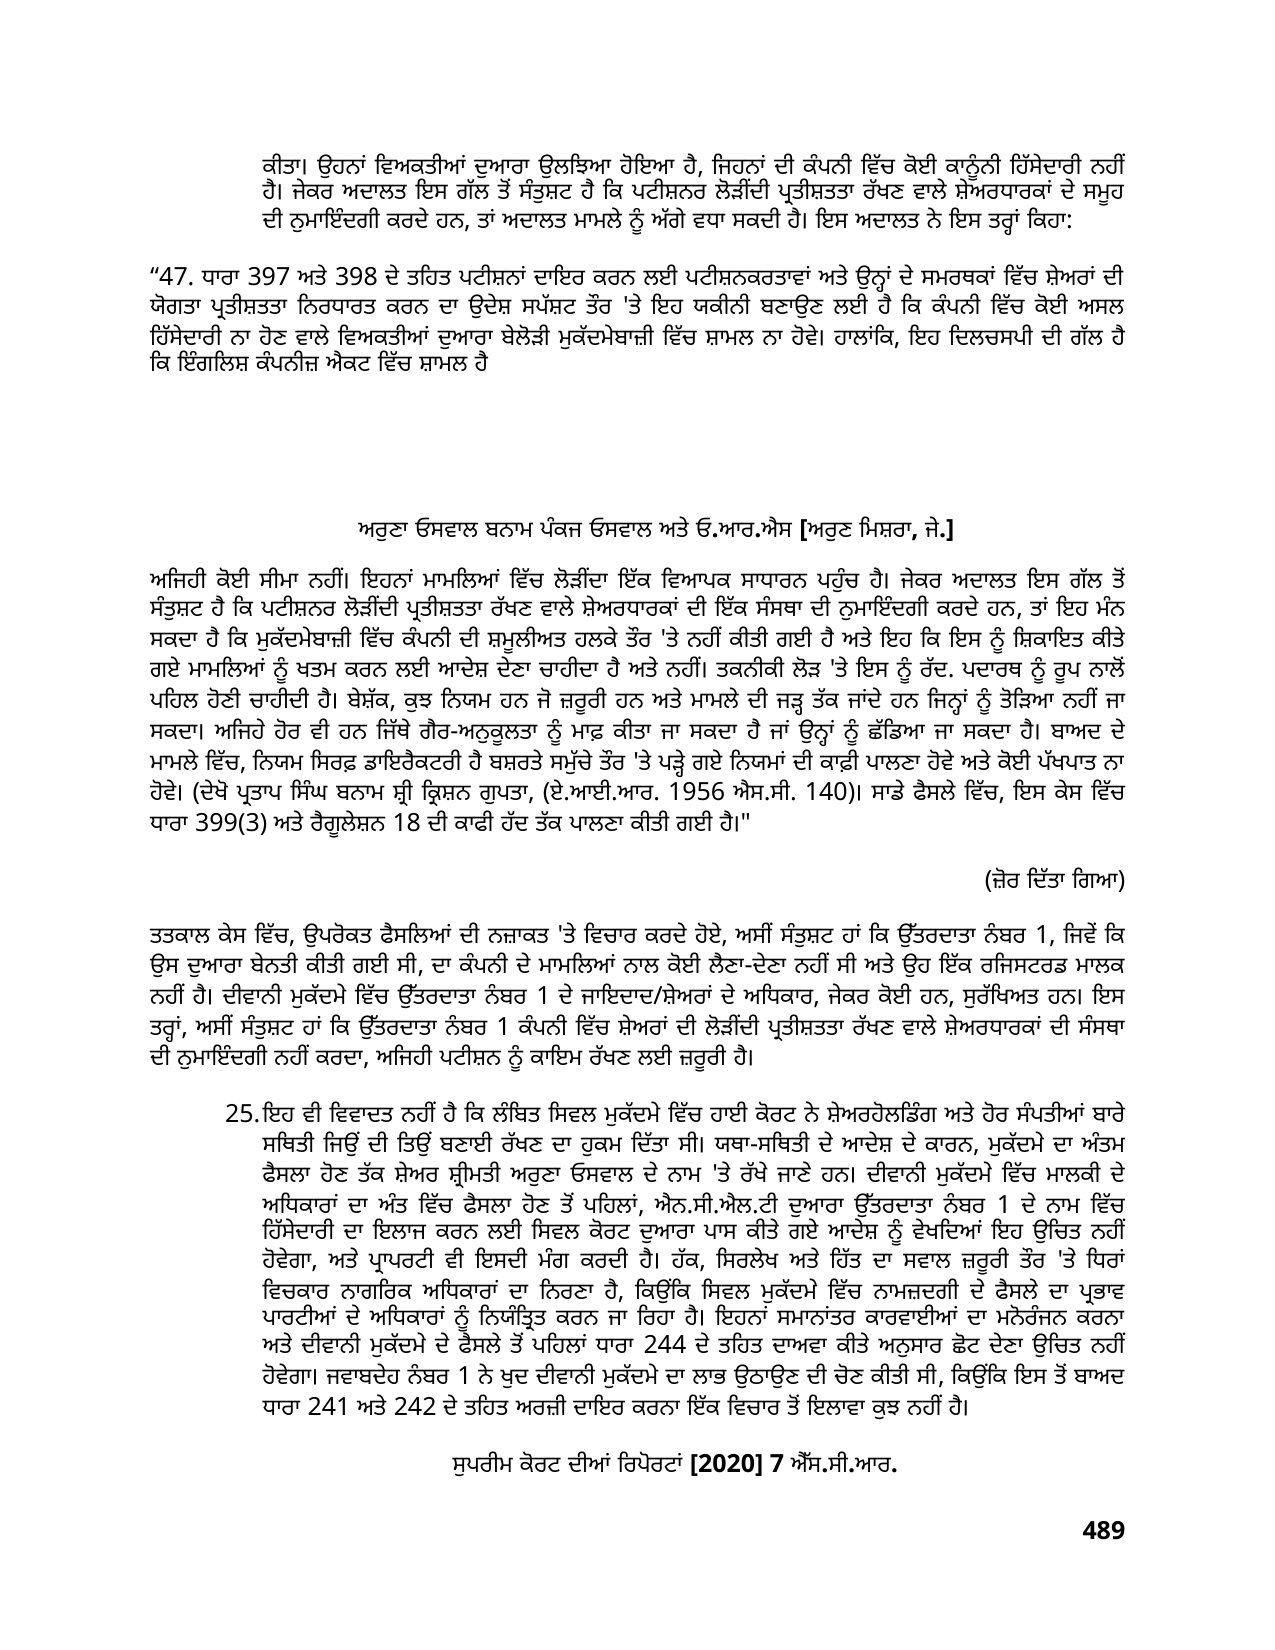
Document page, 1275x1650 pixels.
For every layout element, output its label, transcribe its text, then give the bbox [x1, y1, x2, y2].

text ਤਤਕਾਲ ਕੇਸ ਵਿੱਚ, ਉਪਰੋਕਤ ਫੈਸਲਿਆਂ ਦੀ ਨਜ਼ਾਕਤ 'ਤੇ ਵਿਚਾਰ ਕਰਦੇ ਹੋਏ, ਅਸੀਂ ਸੰਤੁਸ਼ਟ ਹਾਂ ਕਿ ਉੱਤਰਦਾਤਾ ਨੰਬਰ 1, ਜਿਵੇਂ ਕਿ ਉਸ ਦੁਆਰਾ ਬੇਨਤੀ ਕੀਤੀ ਗਈ ਸੀ, ਦਾ ਕੰਪਨੀ ਦੇ ਮਾਮਲਿਆਂ ਨਾਲ ਕੋਈ ਲੈਣਾ-ਦੇਣਾ ਨਹੀਂ ਸੀ ਅਤੇ ਉਹ ਇੱਕ ਰਜਿਸਟਰਡ ਮਾਲਕ ਨਹੀਂ ਹੈ। ਦੀਵਾਨੀ ਮੁਕੱਦਮੇ ਵਿੱਚ ਉੱਤਰਦਾਤਾ ਨੰਬਰ 1 ਦੇ ਜਾਇਦਾਦ/ਸ਼ੇਅਰਾਂ ਦੇ ਅਧਿਕਾਰ, ਜੇਕਰ ਕੋਈ ਹਨ, ਸੁਰੱਖਿਅਤ ਹਨ। ਇਸ ਤਰ੍ਹਾਂ, ਅਸੀਂ ਸੰਤੁਸ਼ਟ ਹਾਂ ਕਿ ਉੱਤਰਦਾਤਾ ਨੰਬਰ 1 ਕੰਪਨੀ ਵਿੱਚ ਸ਼ੇਅਰਾਂ ਦੀ ਲੋੜੀਂਦੀ ਪ੍ਰਤੀਸ਼ਤਤਾ ਰੱਖਣ ਵਾਲੇ ਸ਼ੇਅਰਧਾਰਕਾਂ ਦੀ ਸੰਸਥਾ ਦੀ ਨੁਮਾਇੰਦਗੀ ਨਹੀਂ ਕਰਦਾ, ਅਜਿਹੀ ਪਟੀਸ਼ਨ ਨੂੰ ਕਾਇਮ ਰੱਖਣ ਲਈ ਜ਼ਰੂਰੀ ਹੈ। [150, 919, 1125, 1073]
text “47. ਧਾਰਾ 397 ਅਤੇ 398 ਦੇ ਤਹਿਤ ਪਟੀਸ਼ਨਾਂ ਦਾਇਰ ਕਰਨ ਲਈ ਪਟੀਸ਼ਨਕਰਤਾਵਾਂ ਅਤੇ ਉਨ੍ਹਾਂ ਦੇ ਸਮਰਥਕਾਂ ਵਿੱਚ ਸ਼ੇਅਰਾਂ ਦੀ ਯੋਗਤਾ ਪ੍ਰਤੀਸ਼ਤਤਾ ਨਿਰਧਾਰਤ ਕਰਨ ਦਾ ਉਦੇਸ਼ ਸਪੱਸ਼ਟ ਤੌਰ 'ਤੇ ਇਹ ਯਕੀਨੀ ਬਣਾਉਣ ਲਈ ਹੈ ਕਿ ਕੰਪਨੀ ਵਿੱਚ ਕੋਈ ਅਸਲ ਹਿੱਸੇਦਾਰੀ ਨਾ ਹੋਣ ਵਾਲੇ ਵਿਅਕਤੀਆਂ ਦੁਆਰਾ ਬੇਲੋੜੀ ਮੁਕੱਦਮੇਬਾਜ਼ੀ ਵਿੱਚ ਸ਼ਾਮਲ ਨਾ ਹੋਵੇ। ਹਾਲਾਂਕਿ, ਇਹ ਦਿਲਚਸਪੀ ਦੀ ਗੱਲ ਹੈ ਕਿ ਇੰਗਲਿਸ਼ ਕੰਪਨੀਜ਼ ਐਕਟ ਵਿੱਚ ਸ਼ਾਮਲ ਹੈ [150, 260, 1125, 377]
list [225, 150, 1125, 235]
text ਸੁਪਰੀਮ ਕੋਰਟ ਦੀਆਂ ਰਿਪੋਰਟਾਂ [2020] 7 ਐੱਸ.ਸੀ.ਆਰ. [225, 1448, 1125, 1479]
list ਇਹ ਵੀ ਵਿਵਾਦਤ ਨਹੀਂ ਹੈ ਕਿ ਲੰਬਿਤ ਸਿਵਲ ਮੁਕੱਦਮੇ ਵਿੱਚ ਹਾਈ ਕੋਰਟ ਨੇ ਸ਼ੇਅਰਹੋਲਡਿੰਗ ਅਤੇ ਹੋਰ ਸੰਪਤੀਆਂ ਬਾਰੇ ਸਥਿਤੀ ਜਿਉਂ ਦੀ ਤਿਉਂ ਬਣਾਈ ਰੱਖਣ ਦਾ ਹੁਕਮ ਦਿੱਤਾ ਸੀ। ਯਥਾ-ਸਥਿਤੀ ਦੇ ਆਦੇਸ਼ ਦੇ ਕਾਰਨ, ਮੁਕੱਦਮੇ ਦਾ ਅੰਤਮ ਫੈਸਲਾ ਹੋਣ ਤੱਕ ਸ਼ੇਅਰ ਸ਼੍ਰੀਮਤੀ ਅਰੁਣਾ ਓਸਵਾਲ ਦੇ ਨਾਮ 'ਤੇ ਰੱਖੇ ਜਾਣੇ ਹਨ। ਦੀਵਾਨੀ ਮੁਕੱਦਮੇ ਵਿੱਚ ਮਾਲਕੀ ਦੇ ਅਧਿਕਾਰਾਂ ਦਾ ਅੰਤ ਵਿੱਚ ਫੈਸਲਾ ਹੋਣ ਤੋਂ ਪਹਿਲਾਂ, ਐਨ.ਸੀ.ਐਲ.ਟੀ ਦੁਆਰਾ ਉੱਤਰਦਾਤਾ ਨੰਬਰ 1 ਦੇ ਨਾਮ ਵਿੱਚ ਹਿੱਸੇਦਾਰੀ ਦਾ ਇਲਾਜ ਕਰਨ ਲਈ ਸਿਵਲ ਕੋਰਟ ਦੁਆਰਾ ਪਾਸ ਕੀਤੇ ਗਏ ਆਦੇਸ਼ ਨੂੰ ਵੇਖਦਿਆਂ ਇਹ ਉਚਿਤ ਨਹੀਂ ਹੋਵੇਗਾ, ਅਤੇ ਪ੍ਰਾਪਰਟੀ ਵੀ ਇਸਦੀ ਮੰਗ ਕਰਦੀ ਹੈ। ਹੱਕ, ਸਿਰਲੇਖ ਅਤੇ ਹਿੱਤ ਦਾ ਸਵਾਲ ਜ਼ਰੂਰੀ ਤੌਰ 'ਤੇ ਧਿਰਾਂ ਵਿਚਕਾਰ ਨਾਗਰਿਕ ਅਧਿਕਾਰਾਂ ਦਾ ਨਿਰਣਾ ਹੈ, ਕਿਉਂਕਿ ਸਿਵਲ ਮੁਕੱਦਮੇ ਵਿੱਚ ਨਾਮਜ਼ਦਗੀ ਦੇ ਫੈਸਲੇ ਦਾ ਪ੍ਰਭਾਵ ਪਾਰਟੀਆਂ ਦੇ ਅਧਿਕਾਰਾਂ ਨੂੰ ਨਿਯੰਤ੍ਰਿਤ ਕਰਨ ਜਾ ਰਿਹਾ ਹੈ। ਇਹਨਾਂ ਸਮਾਨਾਂਤਰ ਕਾਰਵਾਈਆਂ ਦਾ ਮਨੋਰੰਜਨ ਕਰਨਾ ਅਤੇ ਦੀਵਾਨੀ ਮੁਕੱਦਮੇ ਦੇ ਫੈਸਲੇ ਤੋਂ ਪਹਿਲਾਂ ਧਾਰਾ 244 ਦੇ ਤਹਿਤ ਦਾਅਵਾ ਕੀਤੇ ਅਨੁਸਾਰ ਛੋਟ ਦੇਣਾ ਉਚਿਤ ਨਹੀਂ ਹੋਵੇਗਾ। ਜਵਾਬਦੇਹ ਨੰਬਰ 1 ਨੇ ਖੁਦ ਦੀਵਾਨੀ ਮੁਕੱਦਮੇ ਦਾ ਲਾਭ ਉਠਾਉਣ ਦੀ ਚੋਣ ਕੀਤੀ ਸੀ, ਕਿਉਂਕਿ ਇਸ ਤੋਂ ਬਾਅਦ ਧਾਰਾ 241 ਅਤੇ 242 ਦੇ ਤਹਿਤ ਅਰਜ਼ੀ ਦਾਇਰ ਕਰਨਾ ਇੱਕ ਵਿਚਾਰ ਤੋਂ ਇਲਾਵਾ ਕੁਝ ਨਹੀਂ ਹੈ। [225, 1098, 1125, 1423]
text (ਜ਼ੋਰ ਦਿੱਤਾ ਗਿਆ) [150, 864, 1125, 894]
text ਅਜਿਹੀ ਕੋਈ ਸੀਮਾ ਨਹੀਂ। ਇਹਨਾਂ ਮਾਮਲਿਆਂ ਵਿੱਚ ਲੋੜੀਂਦਾ ਇੱਕ ਵਿਆਪਕ ਸਾਧਾਰਨ ਪਹੁੰਚ ਹੈ। ਜੇਕਰ ਅਦਾਲਤ ਇਸ ਗੱਲ ਤੋਂ ਸੰਤੁਸ਼ਟ ਹੈ ਕਿ ਪਟੀਸ਼ਨਰ ਲੋੜੀਂਦੀ ਪ੍ਰਤੀਸ਼ਤਤਾ ਰੱਖਣ ਵਾਲੇ ਸ਼ੇਅਰਧਾਰਕਾਂ ਦੀ ਇੱਕ ਸੰਸਥਾ ਦੀ ਨੁਮਾਇੰਦਗੀ ਕਰਦੇ ਹਨ, ਤਾਂ ਇਹ ਮੰਨ ਸਕਦਾ ਹੈ ਕਿ ਮੁਕੱਦਮੇਬਾਜ਼ੀ ਵਿੱਚ ਕੰਪਨੀ ਦੀ ਸ਼ਮੂਲੀਅਤ ਹਲਕੇ ਤੌਰ 'ਤੇ ਨਹੀਂ ਕੀਤੀ ਗਈ ਹੈ ਅਤੇ ਇਹ ਕਿ ਇਸ ਨੂੰ ਸ਼ਿਕਾਇਤ ਕੀਤੇ ਗਏ ਮਾਮਲਿਆਂ ਨੂੰ ਖਤਮ ਕਰਨ ਲਈ ਆਦੇਸ਼ ਦੇਣਾ ਚਾਹੀਦਾ ਹੈ ਅਤੇ ਨਹੀਂ। ਤਕਨੀਕੀ ਲੋੜ 'ਤੇ ਇਸ ਨੂੰ ਰੱਦ. ਪਦਾਰਥ ਨੂੰ ਰੂਪ ਨਾਲੋਂ ਪਹਿਲ ਹੋਣੀ ਚਾਹੀਦੀ ਹੈ। ਬੇਸ਼ੱਕ, ਕੁਝ ਨਿਯਮ ਹਨ ਜੋ ਜ਼ਰੂਰੀ ਹਨ ਅਤੇ ਮਾਮਲੇ ਦੀ ਜੜ੍ਹ ਤੱਕ ਜਾਂਦੇ ਹਨ ਜਿਨ੍ਹਾਂ ਨੂੰ ਤੋੜਿਆ ਨਹੀਂ ਜਾ ਸਕਦਾ। ਅਜਿਹੇ ਹੋਰ ਵੀ ਹਨ ਜਿੱਥੇ ਗੈਰ-ਅਨੁਕੂਲਤਾ ਨੂੰ ਮਾਫ਼ ਕੀਤਾ ਜਾ ਸਕਦਾ ਹੈ ਜਾਂ ਉਨ੍ਹਾਂ ਨੂੰ ਛੱਡਿਆ ਜਾ ਸਕਦਾ ਹੈ। ਬਾਅਦ ਦੇ ਮਾਮਲੇ ਵਿੱਚ, ਨਿਯਮ ਸਿਰਫ਼ ਡਾਇਰੈਕਟਰੀ ਹੈ ਬਸ਼ਰਤੇ ਸਮੁੱਚੇ ਤੌਰ 'ਤੇ ਪੜ੍ਹੇ ਗਏ ਨਿਯਮਾਂ ਦੀ ਕਾਫ਼ੀ ਪਾਲਣਾ ਹੋਵੇ ਅਤੇ ਕੋਈ ਪੱਖਪਾਤ ਨਾ ਹੋਵੇ। (ਦੇਖੋ ਪ੍ਰਤਾਪ ਸਿੰਘ ਬਨਾਮ ਸ਼੍ਰੀ ਕ੍ਰਿਸ਼ਨ ਗੁਪਤਾ, (ਏ.ਆਈ.ਆਰ. 1956 ਐਸ.ਸੀ. 140)। ਸਾਡੇ ਫੈਸਲੇ ਵਿੱਚ, ਇਸ ਕੇਸ ਵਿੱਚ ਧਾਰਾ 399(3) ਅਤੇ ਰੈਗੂਲੇਸ਼ਨ 18 ਦੀ ਕਾਫੀ ਹੱਦ ਤੱਕ ਪਾਲਣਾ ਕੀਤੀ ਗਈ ਹੈ।" [150, 569, 1125, 839]
text ਅਰੁਣਾ ਓਸਵਾਲ ਬਨਾਮ ਪੰਕਜ ਓਸਵਾਲ ਅਤੇ ਓ.ਆਰ.ਐਸ [ਅਰੁਣ ਮਿਸ਼ਰਾ, ਜੇ.] [187, 513, 1125, 544]
